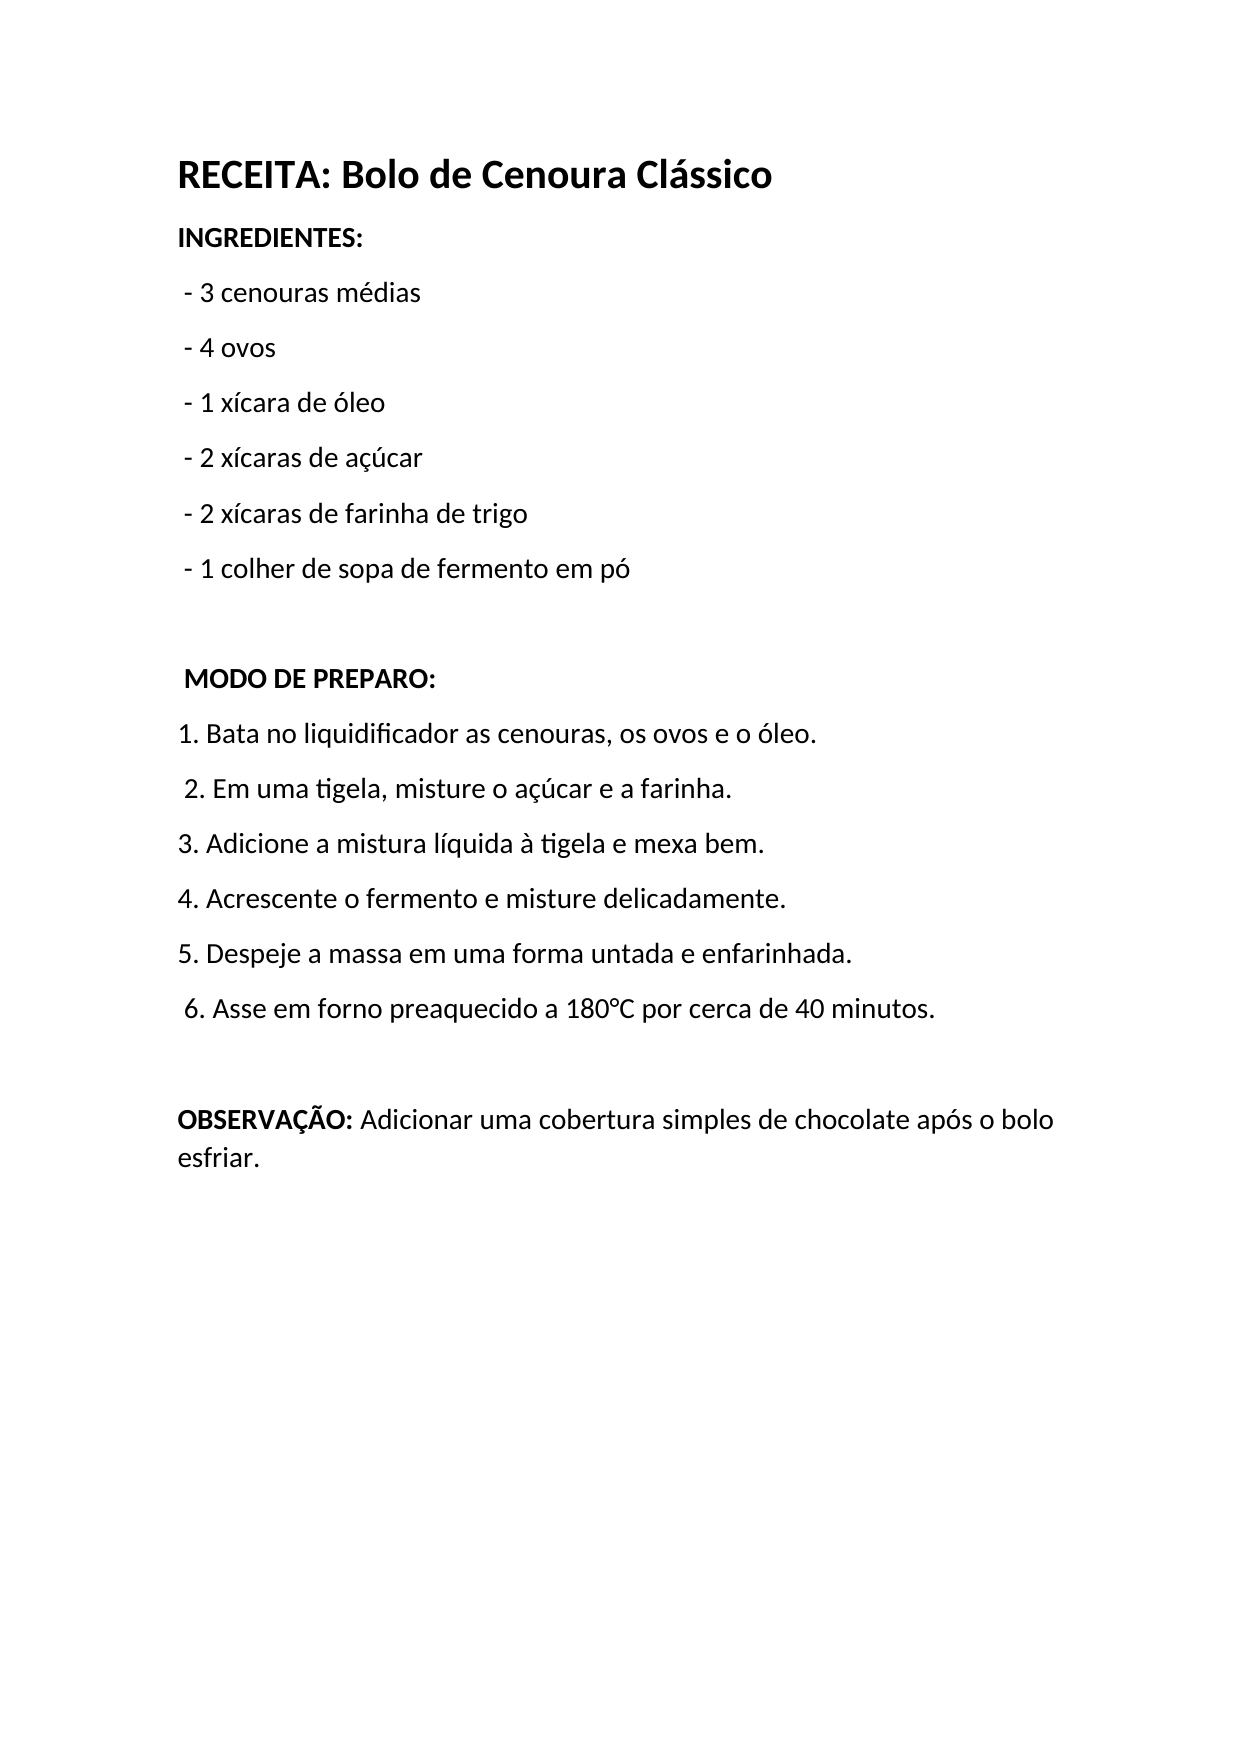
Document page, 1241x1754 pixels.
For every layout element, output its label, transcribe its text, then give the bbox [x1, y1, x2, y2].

text 6. Asse em forno preaquecido a 180°C por cerca de 40 minutos. [177, 991, 1063, 1026]
text INGREDIENTES: [177, 219, 1063, 255]
text - 1 colher de sopa de fermento em pó [177, 550, 1063, 585]
text OBSERVAÇÃO: Adicionar uma cobertura simples de chocolate após o bolo esfriar. [177, 1101, 1063, 1175]
text 1. Bata no liquidificador as cenouras, os ovos e o óleo. [177, 715, 1063, 751]
text 3. Adicione a mistura líquida à tigela e mexa bem. [177, 825, 1063, 861]
text MODO DE PREPARO: [177, 660, 1063, 696]
text - 2 xícaras de açúcar [177, 439, 1063, 475]
text RECEITA: Bolo de Cenoura Clássico [177, 148, 1063, 198]
text - 1 xícara de óleo [177, 384, 1063, 420]
text 2. Em uma tigela, misture o açúcar e a farinha. [177, 770, 1063, 806]
text 5. Despeje a massa em uma forma untada e enfarinhada. [177, 936, 1063, 971]
text 4. Acrescente o fermento e misture delicadamente. [177, 880, 1063, 916]
text - 2 xícaras de farinha de trigo [177, 495, 1063, 530]
text - 3 cenouras médias [177, 274, 1063, 310]
text - 4 ovos [177, 329, 1063, 365]
